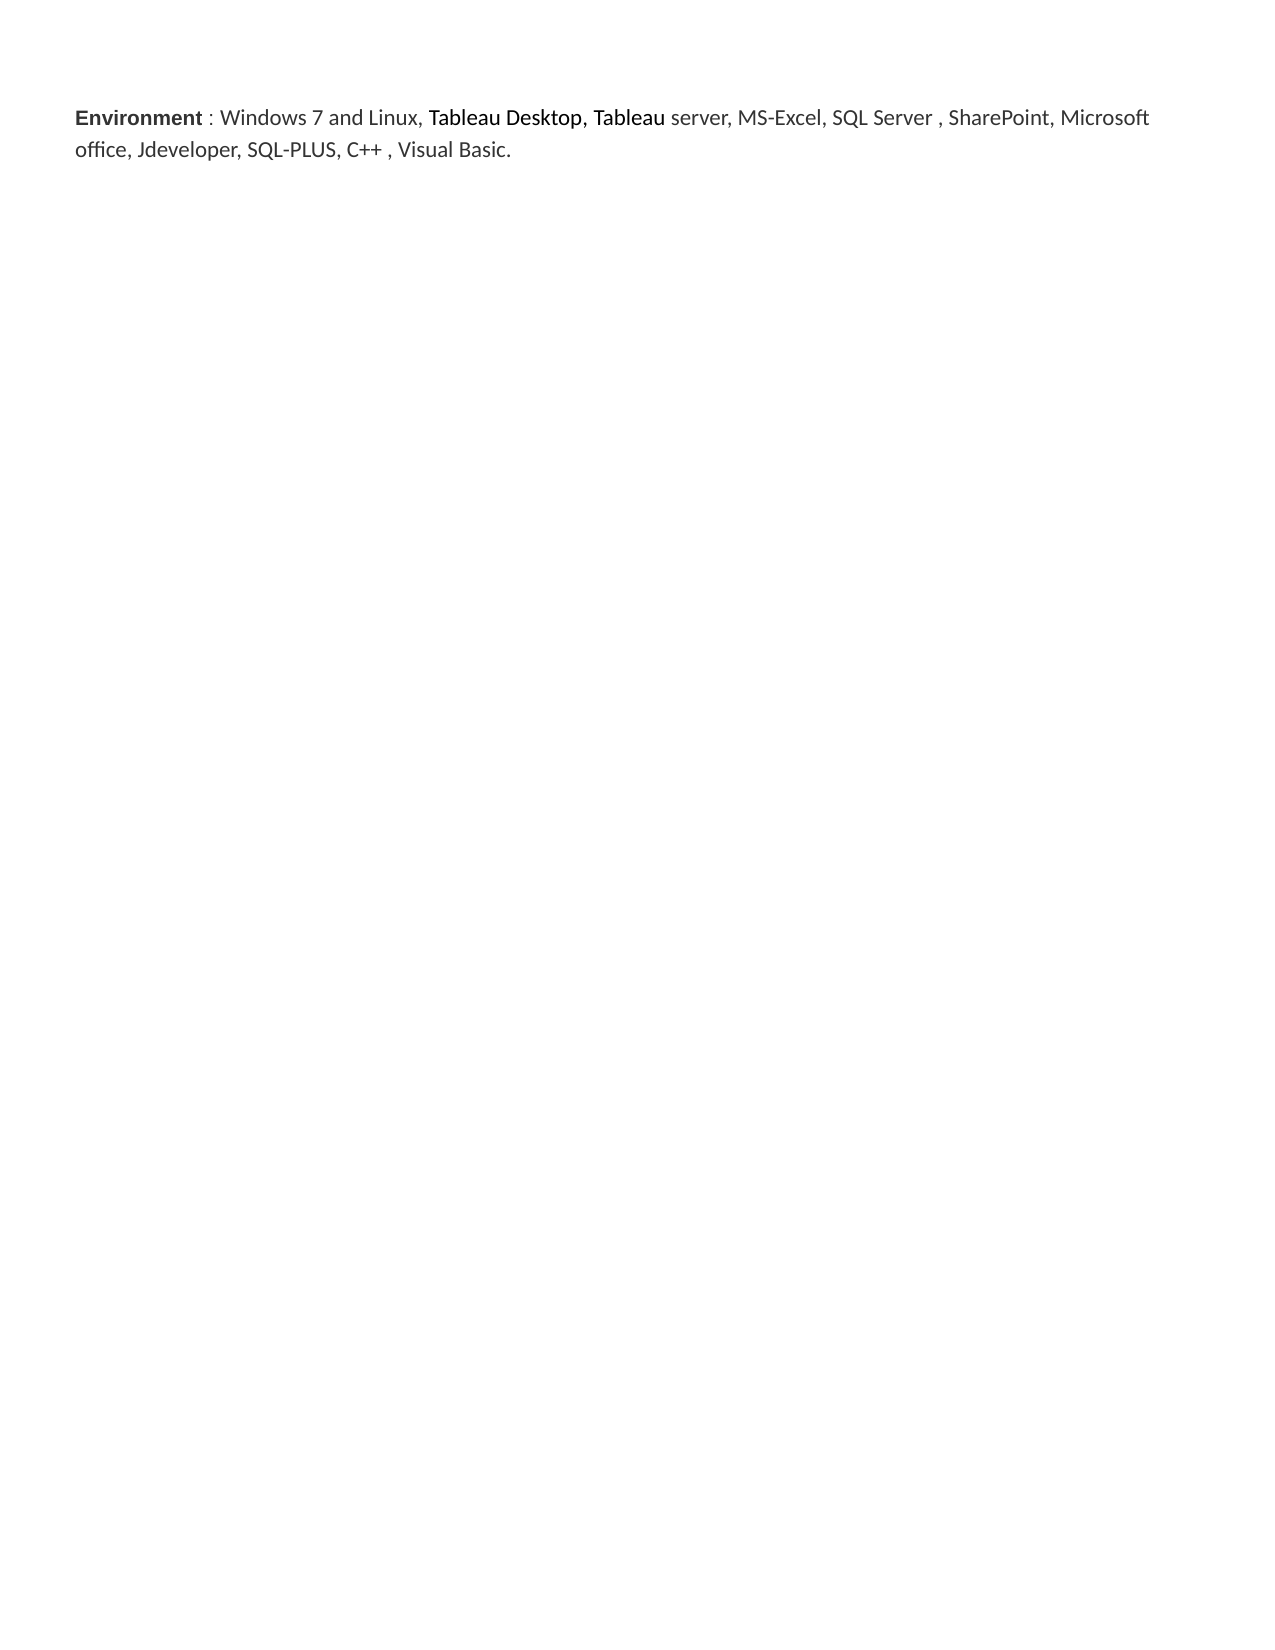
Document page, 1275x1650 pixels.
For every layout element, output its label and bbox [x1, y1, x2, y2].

text [75, 103, 1200, 163]
